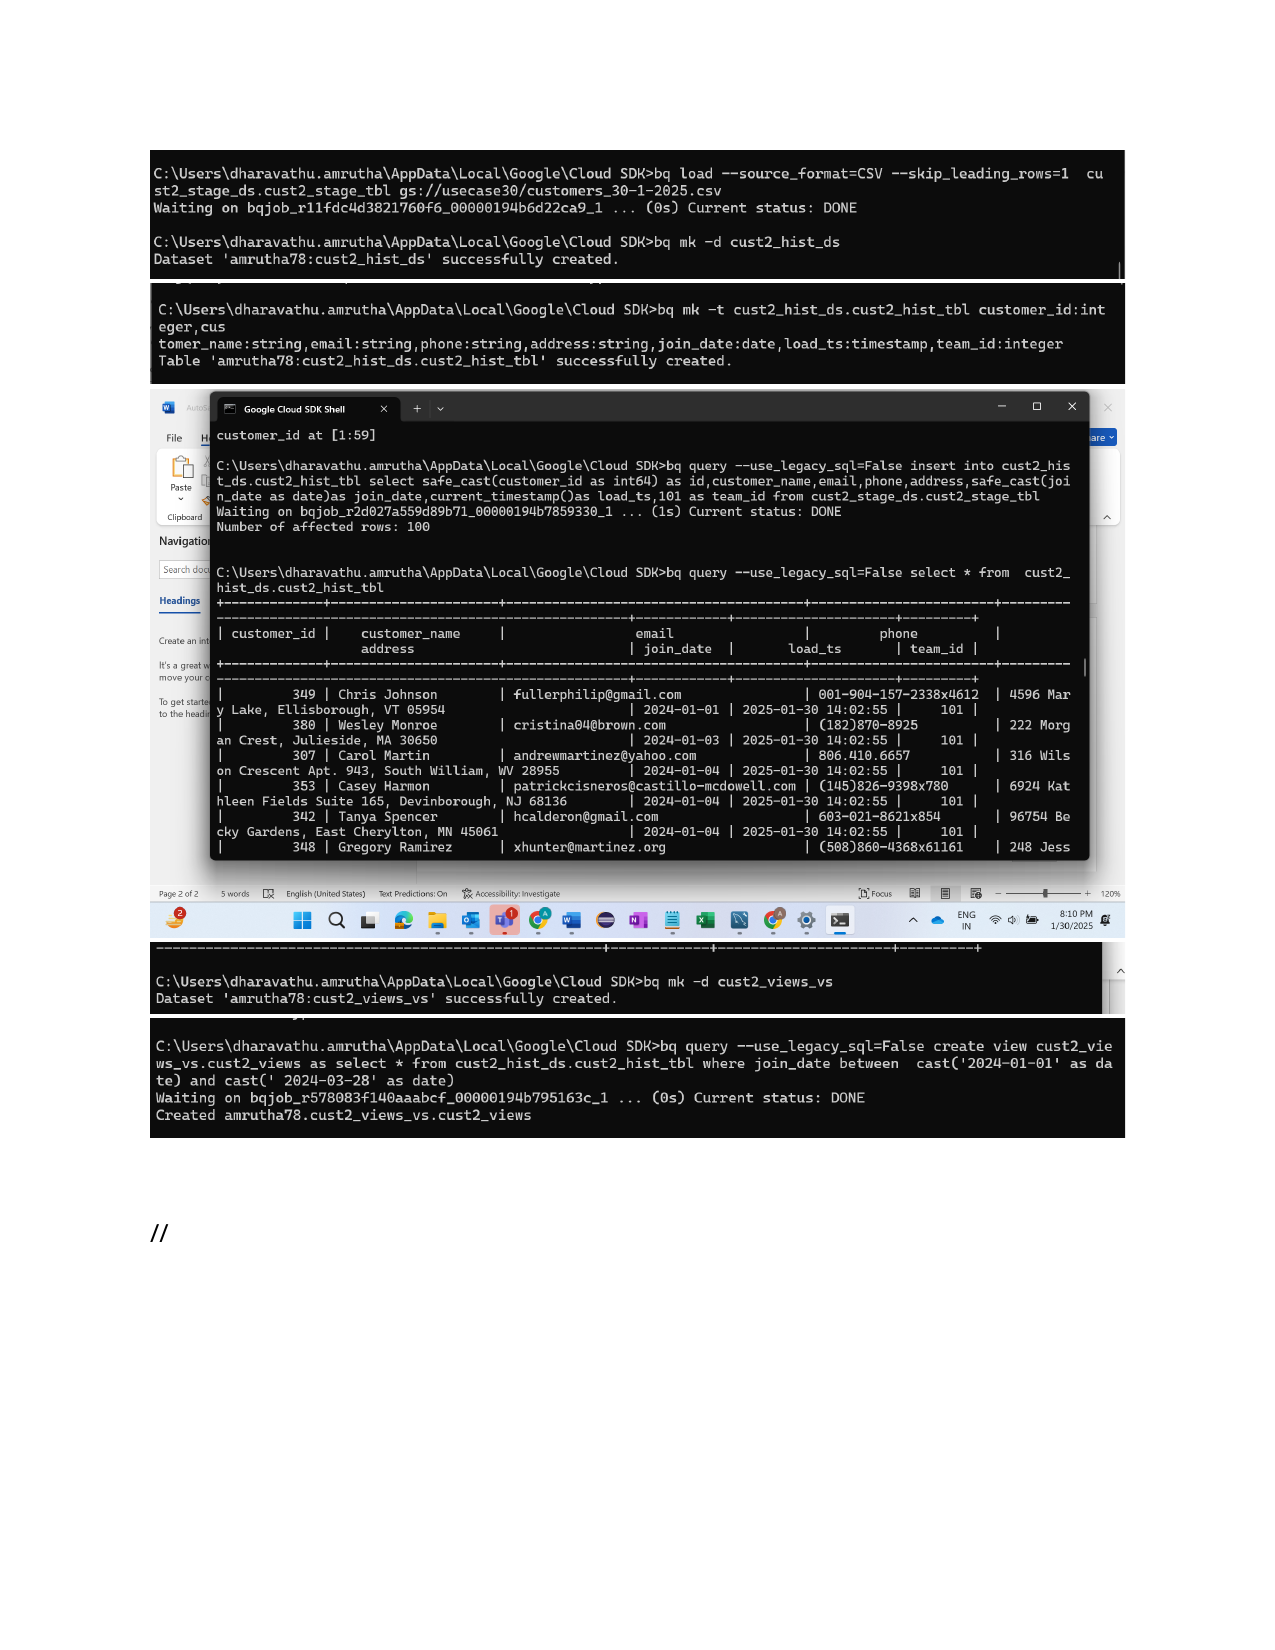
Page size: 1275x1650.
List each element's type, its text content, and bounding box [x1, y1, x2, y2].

picture [150, 942, 1125, 1014]
picture [150, 150, 1125, 279]
picture [150, 389, 1125, 938]
picture [150, 283, 1125, 384]
text // [150, 1215, 1125, 1249]
picture [150, 1018, 1125, 1138]
